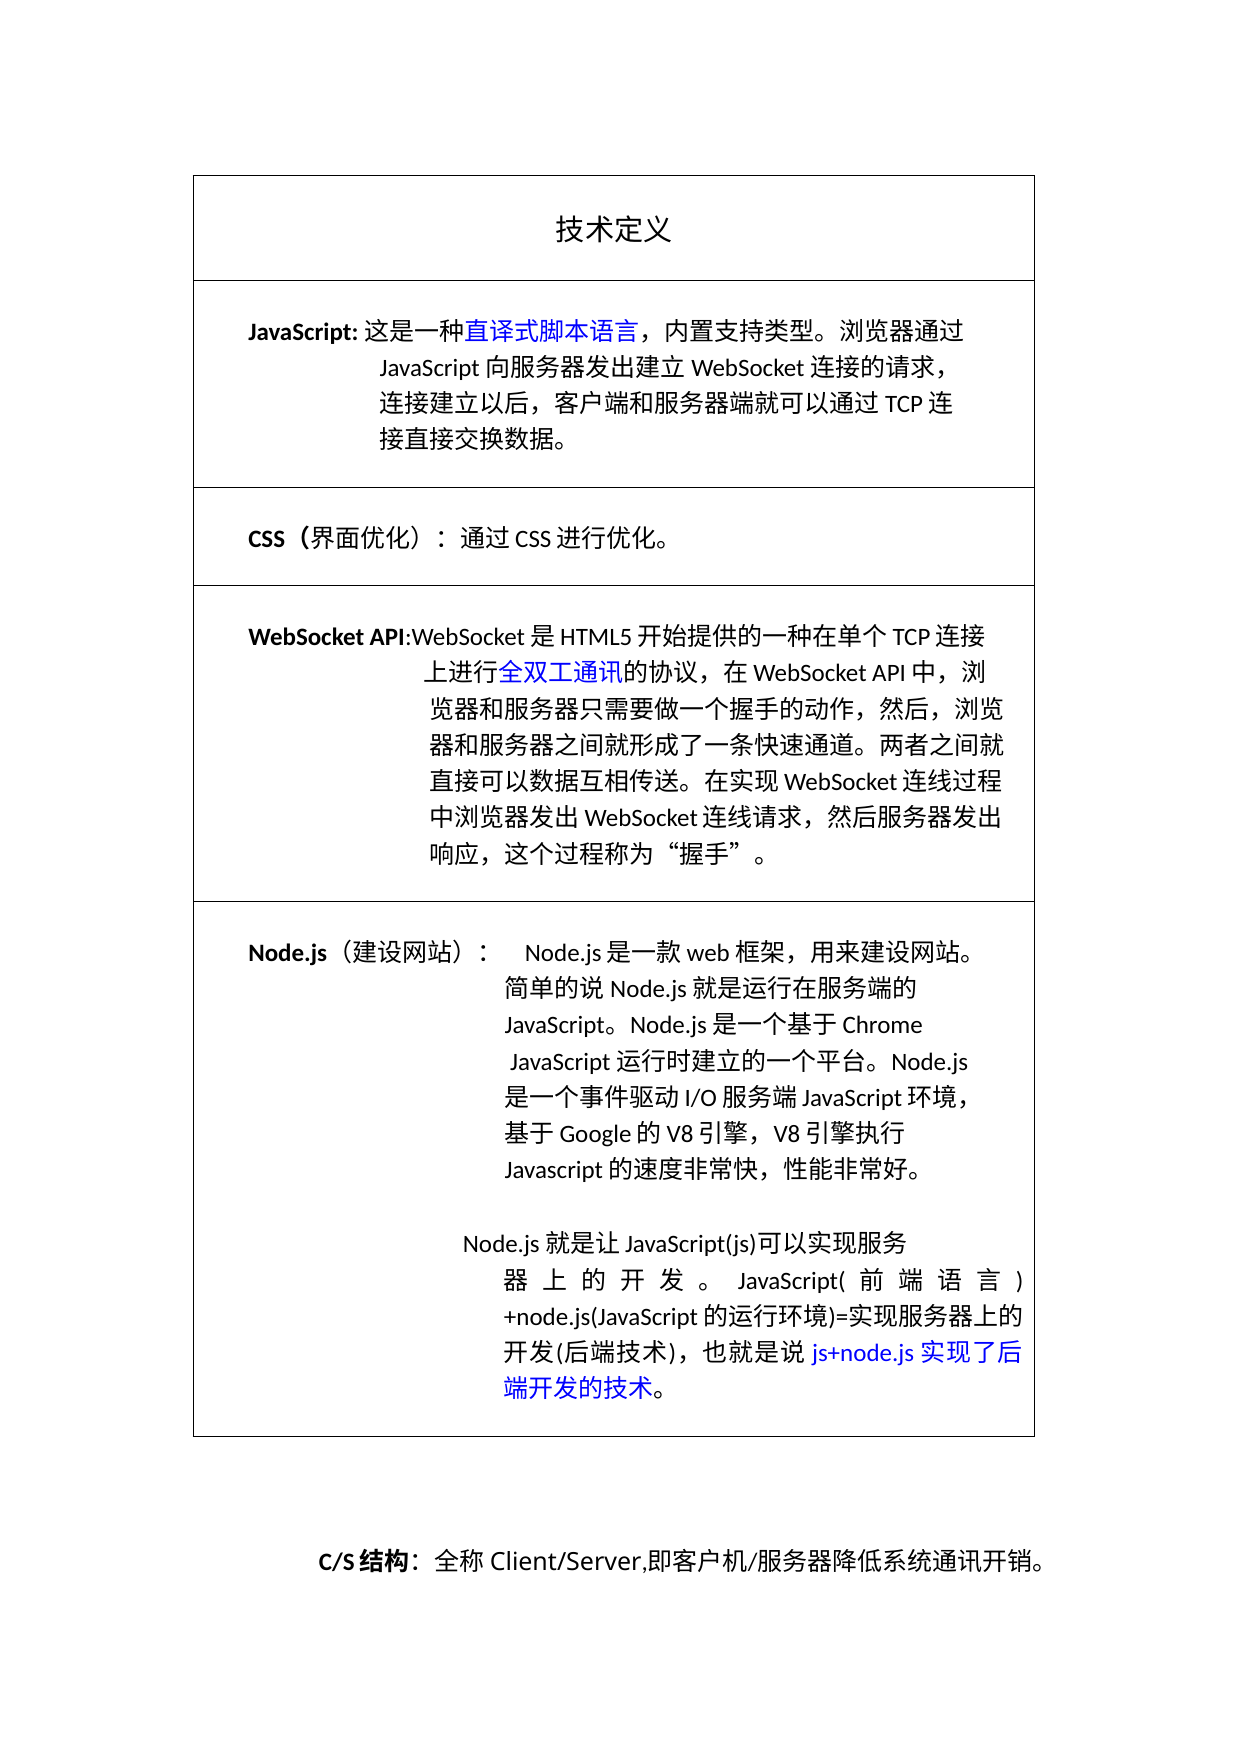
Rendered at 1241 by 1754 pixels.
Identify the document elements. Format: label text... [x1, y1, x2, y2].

table_cell Node.js（建设网站）： Node.js是一款web框架，用来建设网站。 简单的说 Node.js 就是运行在服务端的 JavaScript。Node.js 是一个基于Chrome JavaScript 运行时建立的一个平台。Node.js 是一个事件驱动I/O服务端JavaScript环境， 基于Google的V8引擎，V8引擎执行 Javascript 的速度非常快，性能非常好。 Node.js就是让JavaScript(js)可以实现服务 器上的开发。JavaScript(前端语言)+node.js(JavaScript的运行环境)=实现服务器上的开发(后端技术)，也就是说js+node.js实现了后端开发的技术。 [194, 902, 1034, 1436]
table_cell WebSocket API:WebSocket是HTML5开始提供的一种在单个TCP连接 上进行全双工通讯的协议，在WebSocket API中，浏 览器和服务器只需要做一个握手的动作，然后，浏览 器和服务器之间就形成了一条快速通道。两者之间就 直接可以数据互相传送。在实现WebSocket连线过程 中浏览器发出WebSocket连线请求，然后服务器发出 响应，这个过程称为“握手”。 [194, 586, 1034, 901]
text C/S结构：全称Client/Server,即客户机/服务器降低系统通讯开销。 [275, 1527, 1053, 1592]
table_cell CSS（界面优化）：通过CSS进行优化。 [194, 488, 1034, 585]
table_header 技术定义 [194, 176, 1034, 280]
table_cell JavaScript: 这是一种直译式脚本语言，内置支持类型。浏览器通过 JavaScript 向服务器发出建立 WebSocket 连接的请求， 连接建立以后，客户端和服务器端就可以通过 TCP 连 接直接交换数据。 [194, 281, 1034, 487]
